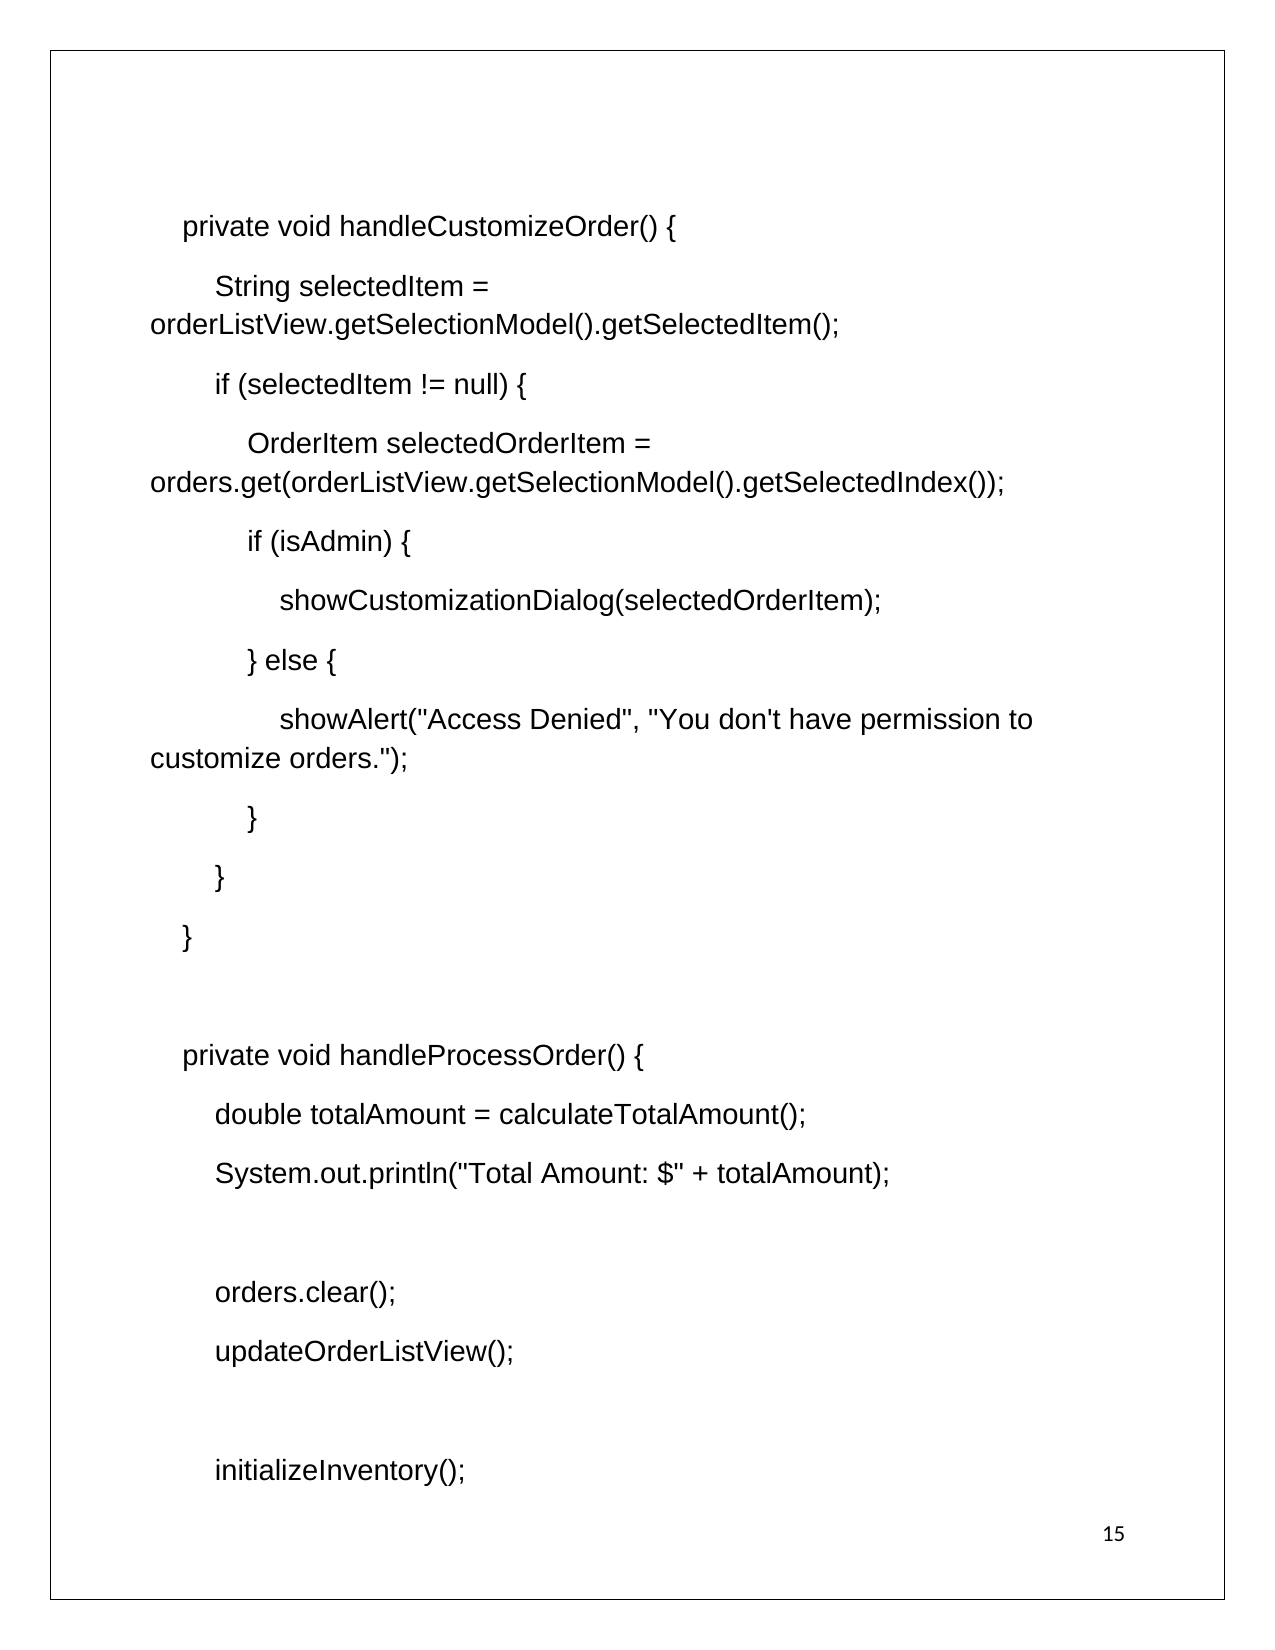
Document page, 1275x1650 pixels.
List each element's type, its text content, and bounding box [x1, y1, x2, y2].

text } [150, 919, 1125, 952]
text showCustomizationDialog(selectedOrderItem); [150, 583, 1125, 617]
text private void handleCustomizeOrder() { [150, 209, 1125, 243]
text orders.clear(); [150, 1275, 1125, 1308]
text if (selectedItem != null) { [150, 367, 1125, 400]
text updateOrderListView(); [150, 1334, 1125, 1368]
text String selectedItem = orderListView.getSelectionModel().getSelectedItem(); [150, 269, 1125, 341]
text OrderItem selectedOrderItem = orders.get(orderListView.getSelectionModel().getSelectedIndex()); [150, 426, 1125, 498]
text initializeInventory(); [150, 1453, 1125, 1487]
text if (isAdmin) { [150, 524, 1125, 557]
text private void handleProcessOrder() { [150, 1037, 1125, 1071]
text } [150, 800, 1125, 833]
text double totalAmount = calculateTotalAmount(); [150, 1097, 1125, 1130]
text System.out.println("Total Amount: $" + totalAmount); [150, 1156, 1125, 1190]
text showAlert("Access Denied", "You don't have permission to customize orders."); [150, 702, 1125, 774]
text } else { [150, 643, 1125, 676]
text } [150, 859, 1125, 893]
